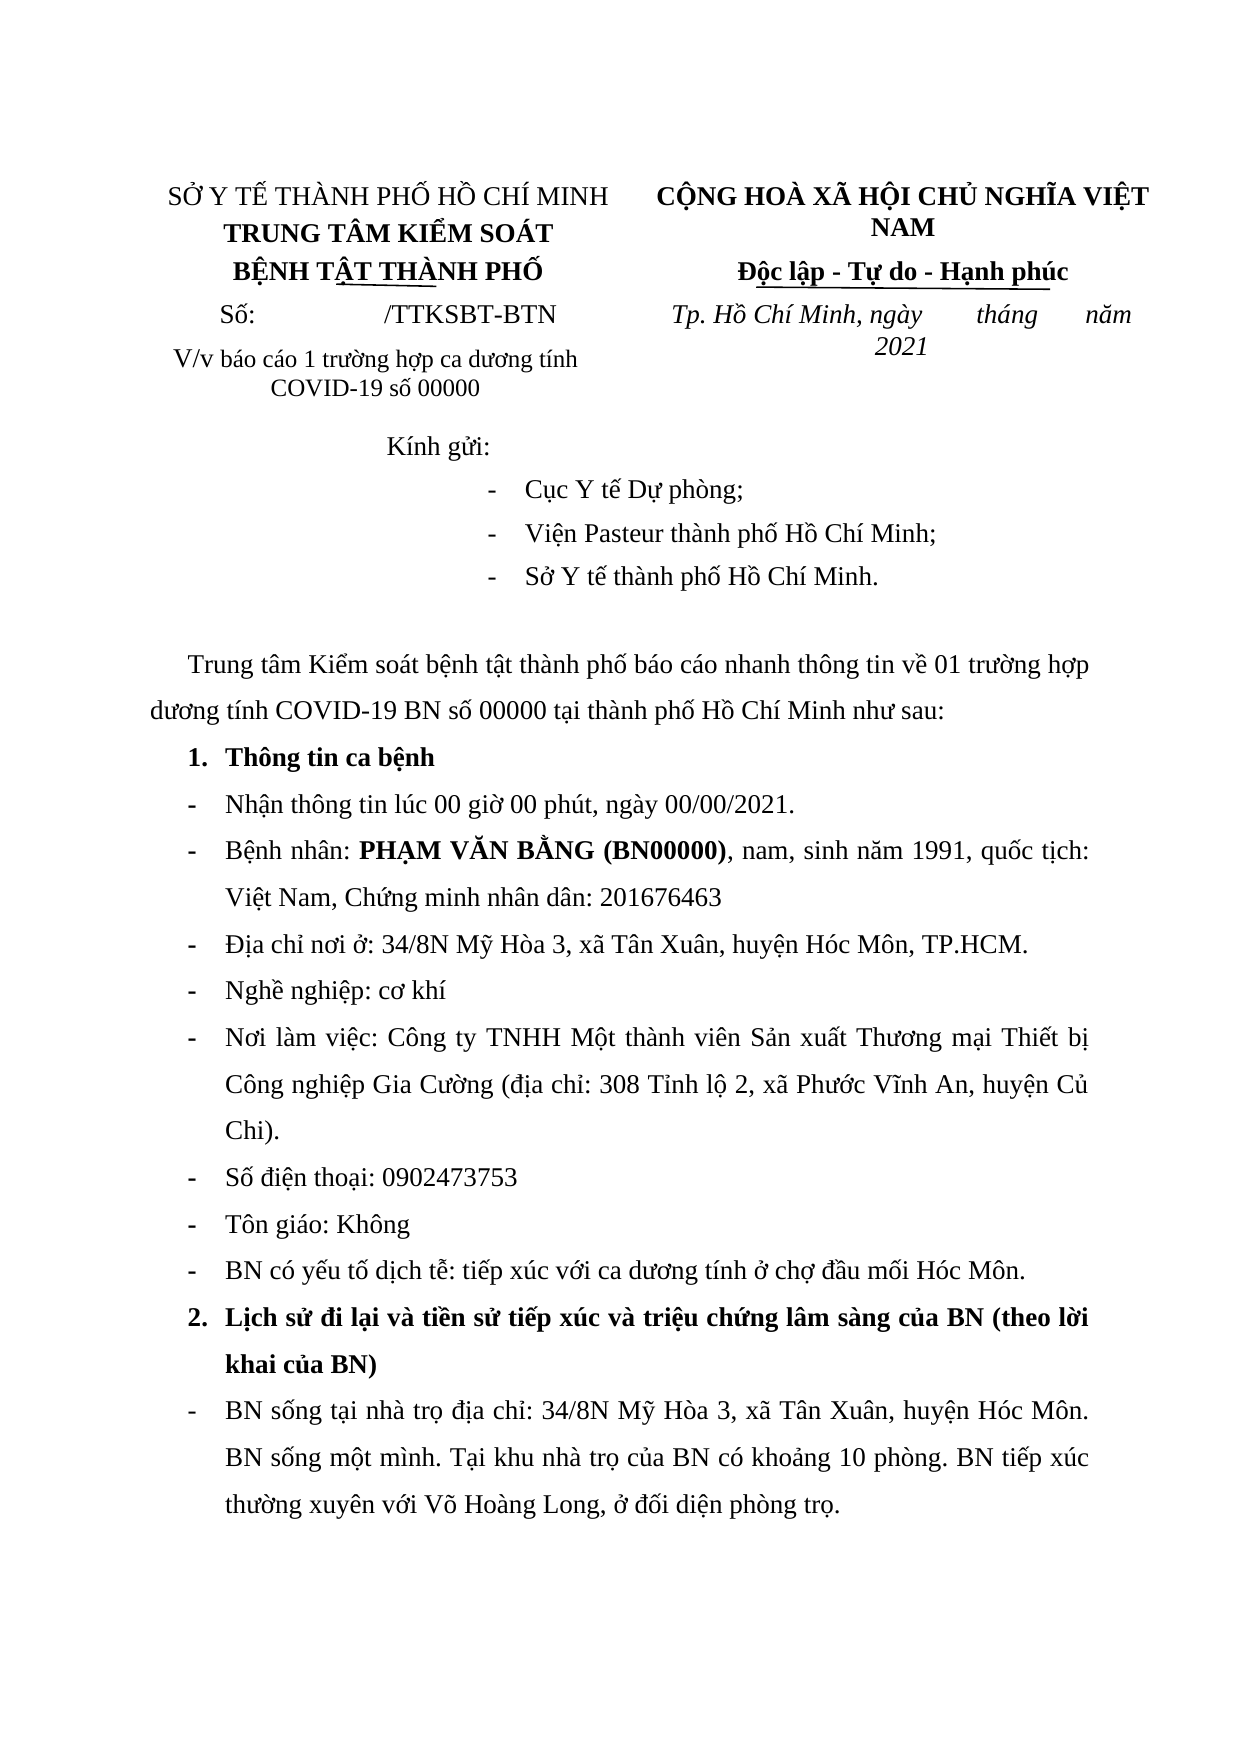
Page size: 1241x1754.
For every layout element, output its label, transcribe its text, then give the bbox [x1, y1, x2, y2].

list Nghề nghiệp: cơ khí [187, 974, 1090, 1006]
list Bệnh nhân: PHẠM VĂN BẰNG (BN00000), nam, sinh năm 1991, quốc tịch: Việt Nam, Chứng minh nhân dân: 201676463 [187, 834, 1090, 912]
list Lịch sử đi lại và tiền sử tiếp xúc và triệu chứng lâm sàng của BN (theo lời khai của BN) [187, 1301, 1090, 1379]
list Sở Y tế thành phố Hồ Chí Minh. [487, 561, 1090, 592]
table_header CỘNG HOÀ XÃ HỘI CHỦ NGHĨA VIỆT NAM Độc lập - Tự do - Hạnh phúc Tp. Hồ Chí Minh, ngày tháng năm 2021 [626, 180, 1179, 417]
list BN có yếu tố dịch tễ: tiếp xúc với ca dương tính ở chợ đầu mối Hóc Môn. [187, 1254, 1090, 1286]
text Trung tâm Kiểm soát bệnh tật thành phố báo cáo nhanh thông tin về 01 trường hợp dương tính COVID-19 BN số 00000 tại thành phố Hồ Chí Minh như sau: [150, 648, 1090, 726]
list Cục Y tế Dự phòng; [487, 473, 1090, 504]
list Nơi làm việc: Công ty TNHH Một thành viên Sản xuất Thương mại Thiết bị Công nghiệp Gia Cường (địa chỉ: 308 Tỉnh lộ 2, xã Phước Vĩnh An, huyện Củ Chi). [187, 1021, 1090, 1146]
table_header SỞ Y TẾ THÀNH PHỐ HỒ CHÍ MINH TRUNG TÂM KIỂM SOÁT BỆNH TẬT THÀNH PHỐ Số: /TTKSBT-BTN V/v báo cáo 1 trường hợp ca dương tính COVID-19 số 00000 [150, 180, 626, 417]
list Viện Pasteur thành phố Hồ Chí Minh; [487, 517, 1090, 548]
list Thông tin ca bệnh [187, 741, 1090, 772]
list Số điện thoại: 0902473753 [187, 1161, 1090, 1192]
list Nhận thông tin lúc 00 giờ 00 phút, ngày 00/00/2021. [187, 788, 1090, 819]
list Tôn giáo: Không [187, 1208, 1090, 1239]
list BN sống tại nhà trọ địa chỉ: 34/8N Mỹ Hòa 3, xã Tân Xuân, huyện Hóc Môn. BN sống một mình. Tại khu nhà trọ của BN có khoảng 10 phòng. BN tiếp xúc thường xuyên với Võ Hoàng Long, ở đối diện phòng trọ. [187, 1394, 1090, 1519]
list Địa chỉ nơi ở: 34/8N Mỹ Hòa 3, xã Tân Xuân, huyện Hóc Môn, TP.HCM. [187, 928, 1090, 959]
text Kính gửi: [150, 429, 1090, 461]
